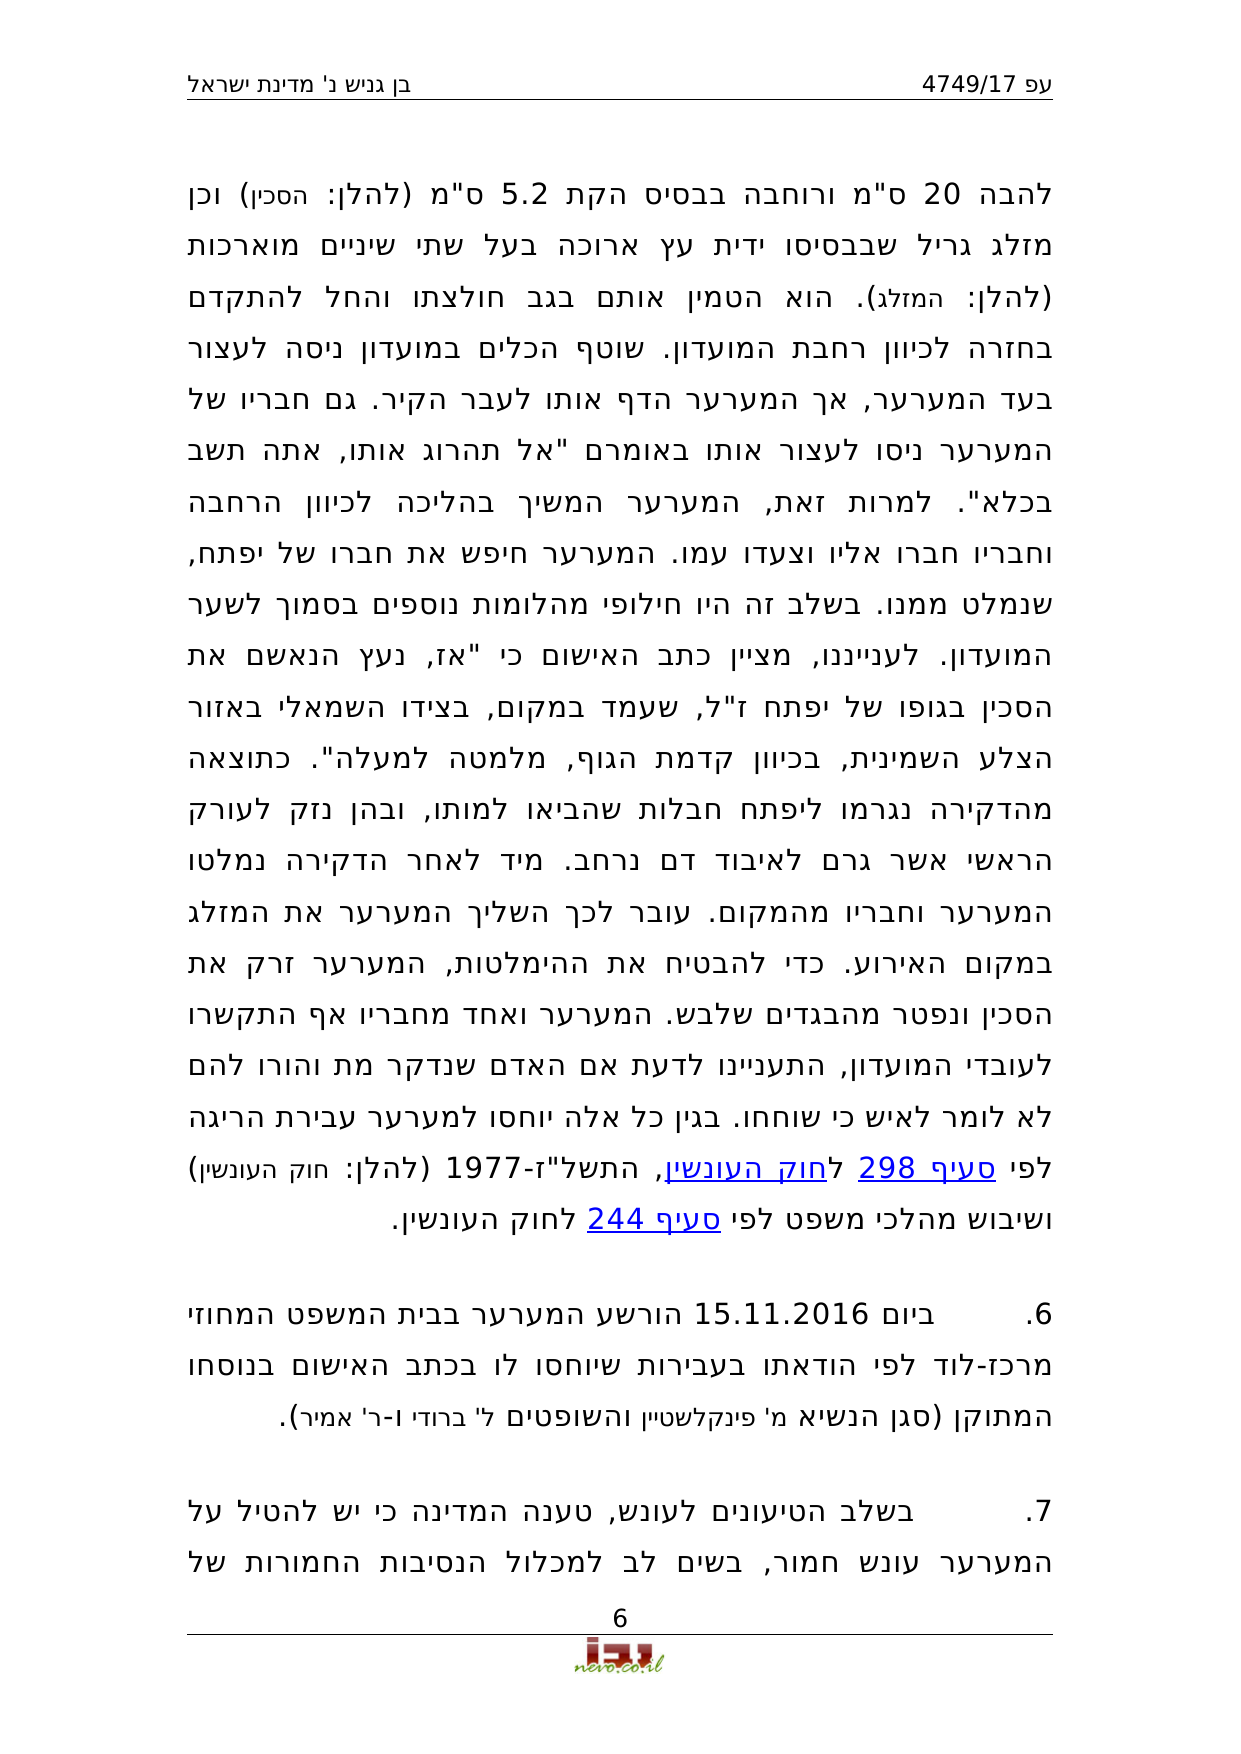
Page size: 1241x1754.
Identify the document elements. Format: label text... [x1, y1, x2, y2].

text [187, 1494, 1053, 1579]
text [187, 177, 1053, 1236]
picture [574, 1637, 666, 1674]
text 6. ביום 15.11.2016 הורשע המערער בבית המשפט המחוזי מרכז-לוד לפי הודאתו בעבירות שיוחסו לו בכתב האישום בנוסחו המתוקן (סגן הנשיא מ' פינקלשטיין והשופטים ל' ברודי ו-ר' אמיר). [187, 1297, 1053, 1433]
